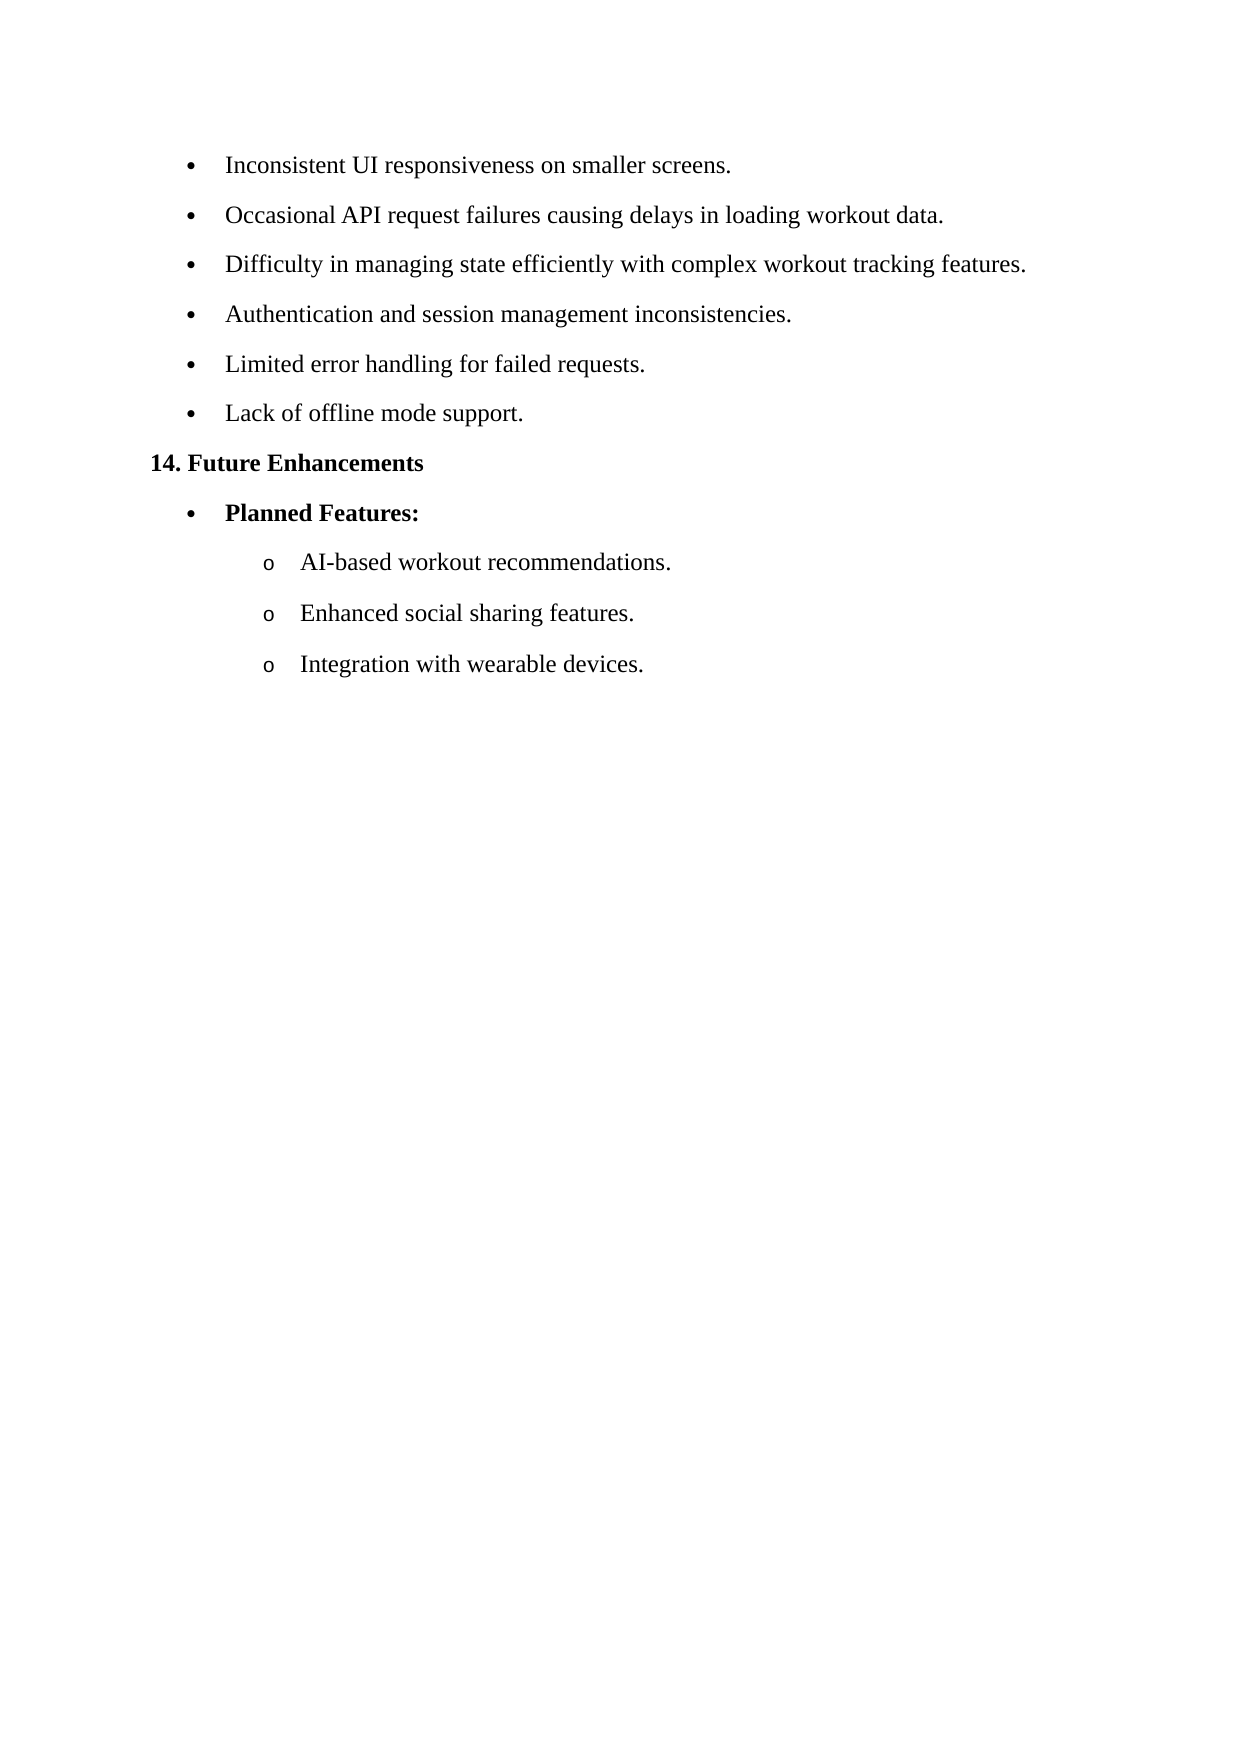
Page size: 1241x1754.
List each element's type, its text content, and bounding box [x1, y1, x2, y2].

list Planned Features: [187, 498, 1090, 527]
list Limited error handling for failed requests. [187, 349, 1090, 377]
list Integration with wearable devices. [262, 649, 1090, 678]
list Authentication and session management inconsistencies. [187, 299, 1090, 328]
text 14. Future Enhancements [150, 448, 1090, 477]
list Lack of offline mode support. [187, 398, 1090, 427]
list Occasional API request failures causing delays in loading workout data. [187, 200, 1090, 228]
list Difficulty in managing state efficiently with complex workout tracking features. [187, 249, 1090, 278]
list Inconsistent UI responsiveness on smaller screens. [187, 150, 1090, 179]
list Enhanced social sharing features. [262, 598, 1090, 628]
list AI-based workout recommendations. [262, 547, 1090, 577]
